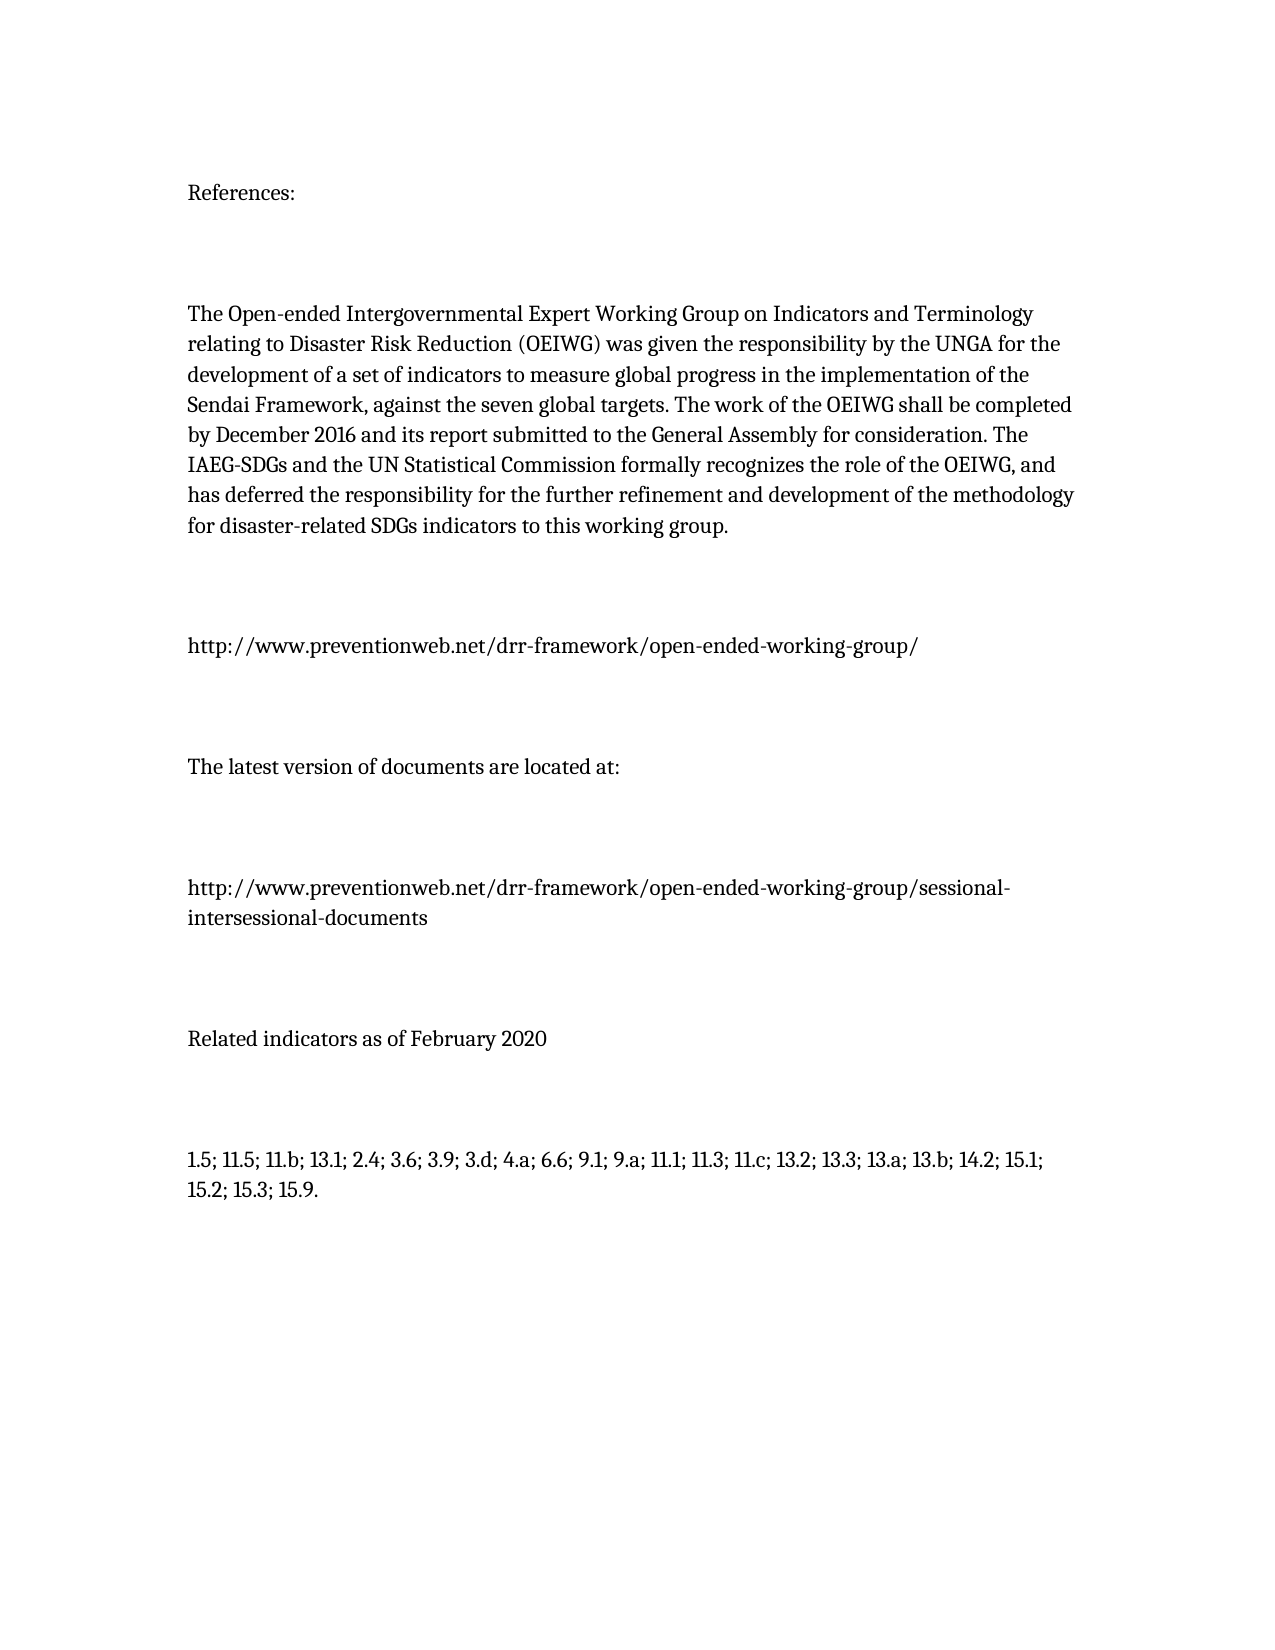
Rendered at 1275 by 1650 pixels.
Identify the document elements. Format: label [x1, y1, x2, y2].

text [187, 150, 1087, 1203]
